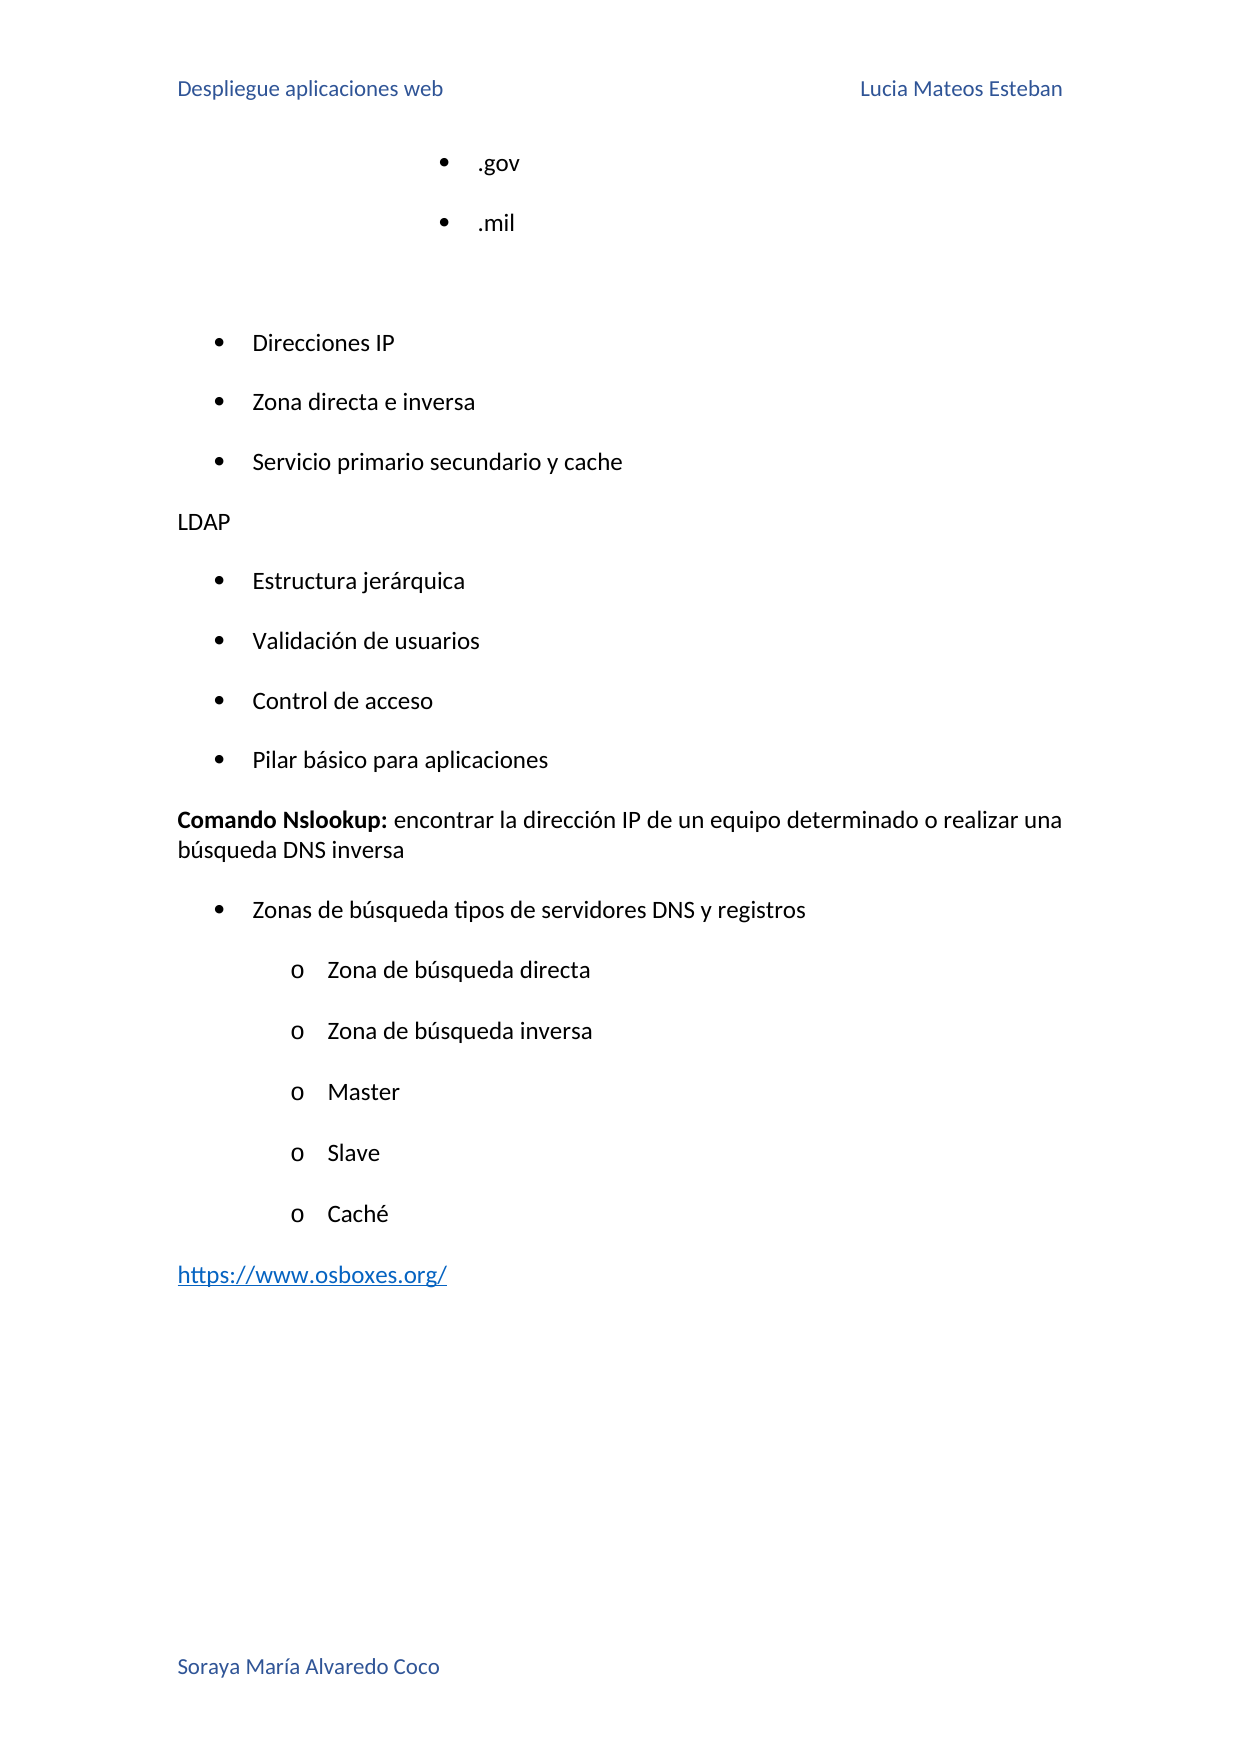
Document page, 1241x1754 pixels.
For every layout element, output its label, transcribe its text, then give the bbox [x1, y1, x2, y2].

list Zona directa e inversa [215, 386, 1063, 417]
text https://www.osboxes.org/ [177, 1259, 1063, 1289]
list Estructura jerárquica [215, 565, 1063, 596]
list Zonas de búsqueda tipos de servidores DNS y registros [215, 894, 1063, 925]
list Validación de usuarios [215, 625, 1063, 656]
list Zona de búsqueda inversa [290, 1015, 1063, 1047]
list Master [290, 1076, 1063, 1108]
list Direcciones IP [215, 327, 1063, 357]
text LDAP [177, 506, 1063, 536]
list Zona de búsqueda directa [290, 954, 1063, 986]
list Slave [290, 1137, 1063, 1169]
list .gov [440, 148, 1063, 178]
list Pilar básico para aplicaciones [215, 744, 1063, 775]
text Comando Nslookup: encontrar la dirección IP de un equipo determinado o realizar una búsqueda DNS inversa [177, 804, 1063, 865]
list Control de acceso [215, 685, 1063, 715]
list Servicio primario secundario y cache [215, 446, 1063, 477]
list Caché [290, 1198, 1063, 1229]
list .mil [440, 207, 1063, 238]
